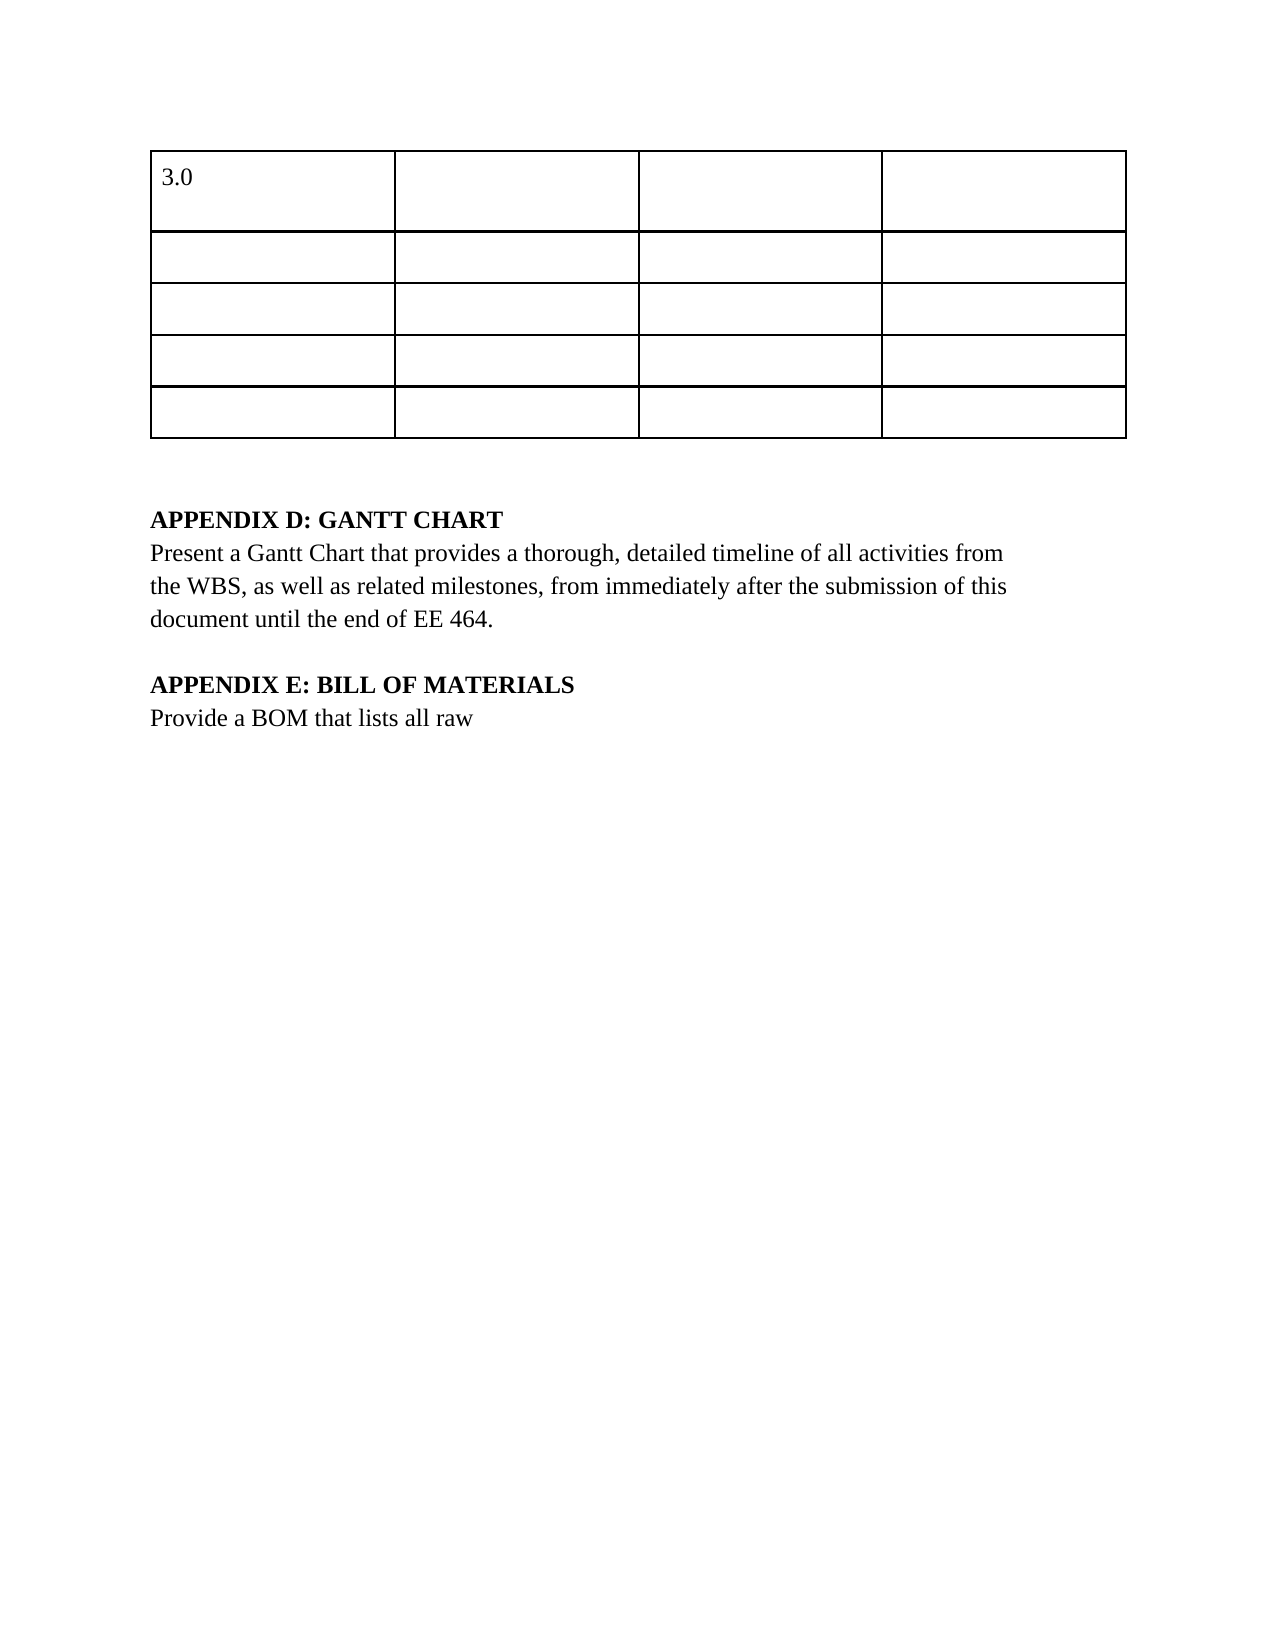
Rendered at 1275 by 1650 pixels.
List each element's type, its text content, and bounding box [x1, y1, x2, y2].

table_cell [883, 152, 1125, 230]
table_cell [396, 388, 638, 437]
table_cell [883, 336, 1125, 385]
table_cell [396, 152, 638, 230]
table_cell [640, 233, 881, 282]
table_cell [640, 284, 881, 334]
table_cell [152, 284, 394, 334]
text Provide a BOM that lists all raw [150, 703, 1125, 732]
text document until the end of EE 464. [150, 604, 1125, 633]
table_cell [883, 388, 1125, 437]
text Present a Gantt Chart that provides a thorough, detailed timeline of all activities from [150, 538, 1125, 567]
text APPENDIX D: GANTT CHART [150, 505, 1125, 534]
table_cell [152, 336, 394, 385]
table_cell [640, 336, 881, 385]
table_cell 3.0 [152, 152, 394, 230]
text the WBS, as well as related milestones, from immediately after the submission of this [150, 571, 1125, 600]
table_cell [152, 233, 394, 282]
table_cell [883, 233, 1125, 282]
table_cell [640, 388, 881, 437]
table_cell [152, 388, 394, 437]
table_cell [396, 284, 638, 334]
text APPENDIX E: BILL OF MATERIALS [150, 670, 1125, 699]
table_cell [396, 336, 638, 385]
table_cell [640, 152, 881, 230]
table_cell [396, 233, 638, 282]
table_cell [883, 284, 1125, 334]
